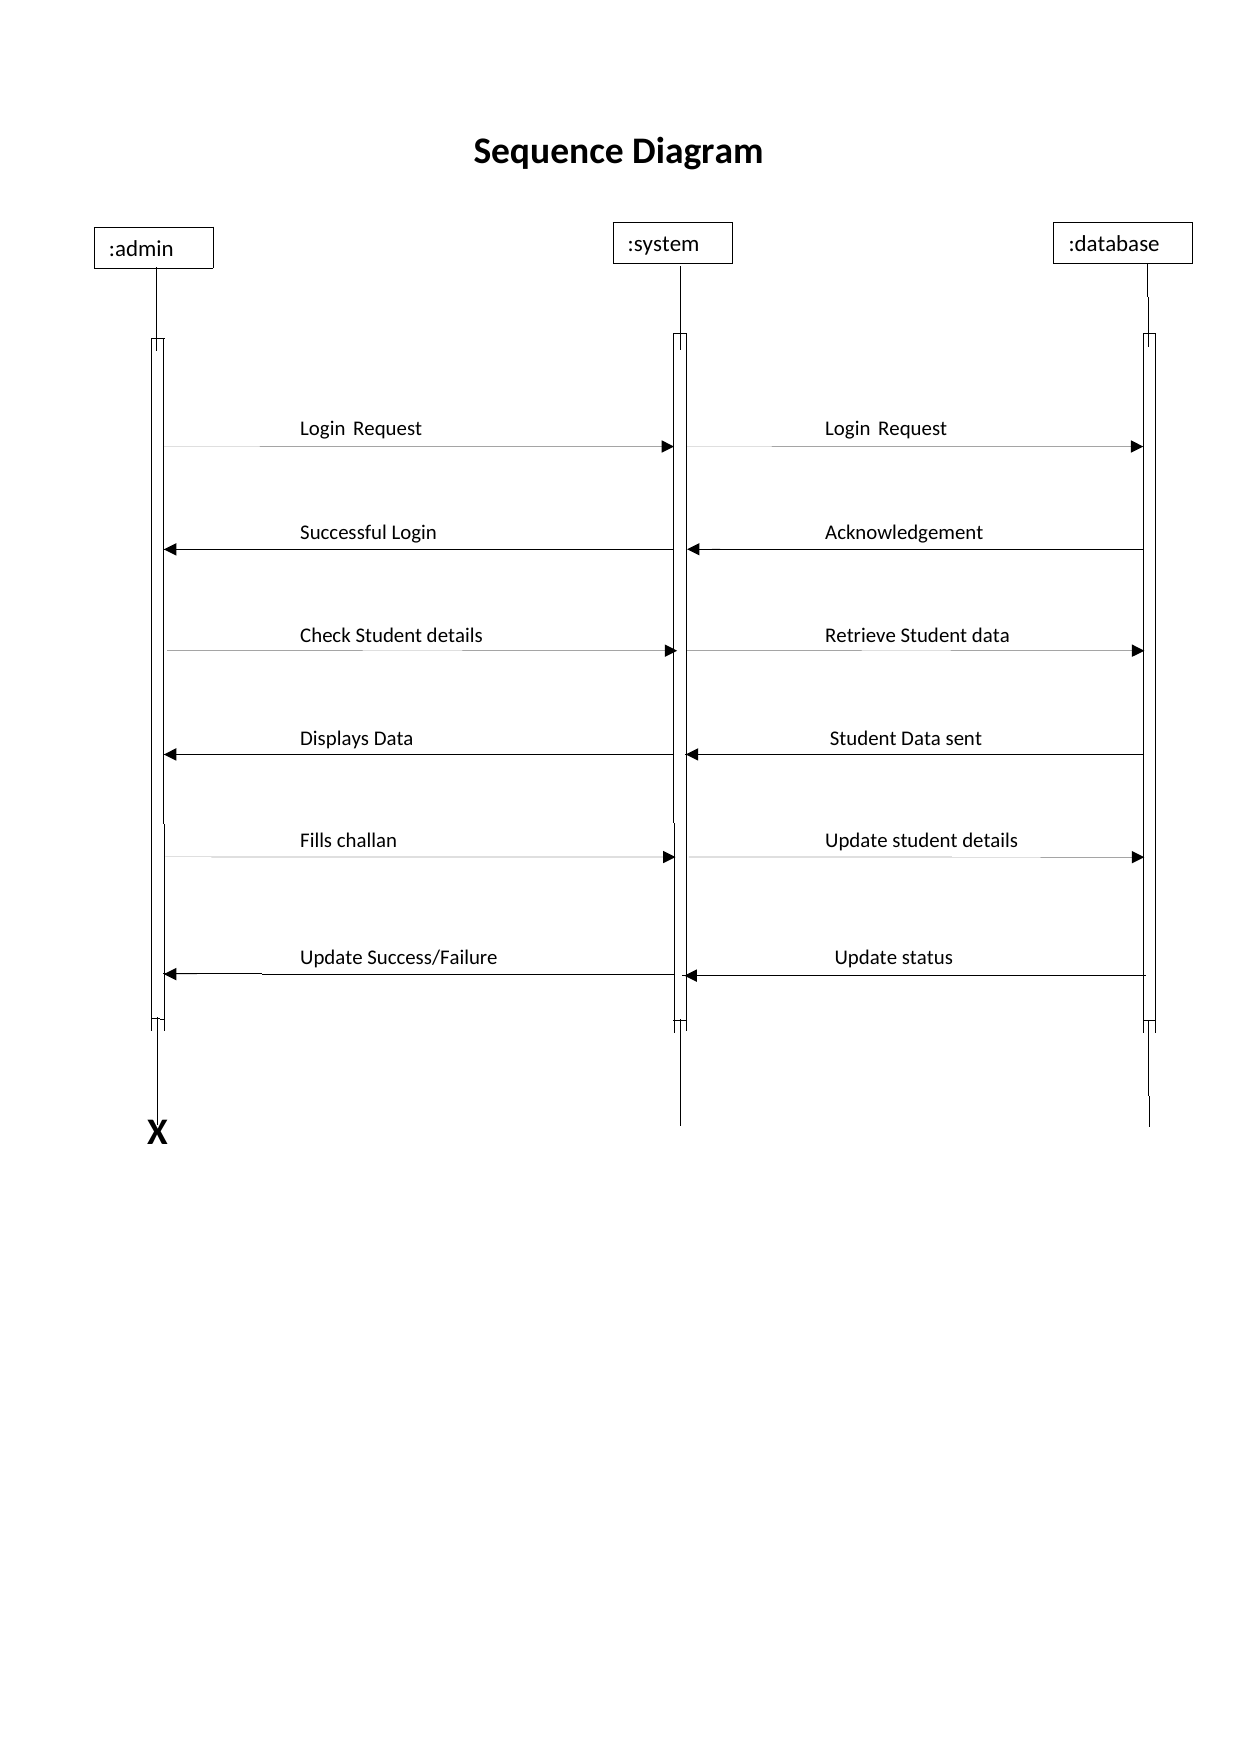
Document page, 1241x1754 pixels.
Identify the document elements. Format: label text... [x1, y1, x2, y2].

text Displays Data Student Data sent [687, 725, 1090, 750]
text Successful Login Acknowledgement [687, 519, 1090, 545]
text Displays Data Student Data sent [164, 725, 673, 750]
text Login Request Login Request [687, 415, 1090, 440]
text Fills challan Update student details Update Success/Failure Update status [165, 857, 674, 969]
text Check Student details Retrieve Student data [687, 622, 1090, 648]
text Login Request Login Request [164, 415, 673, 440]
text Successful Login Acknowledgement [164, 519, 673, 545]
text Check Student details Retrieve Student data [164, 622, 673, 648]
text Fills challan Update student details Update Success/Failure Update status [687, 827, 1090, 969]
text Fills challan Update student details Update Success/Failure Update status [165, 827, 674, 856]
